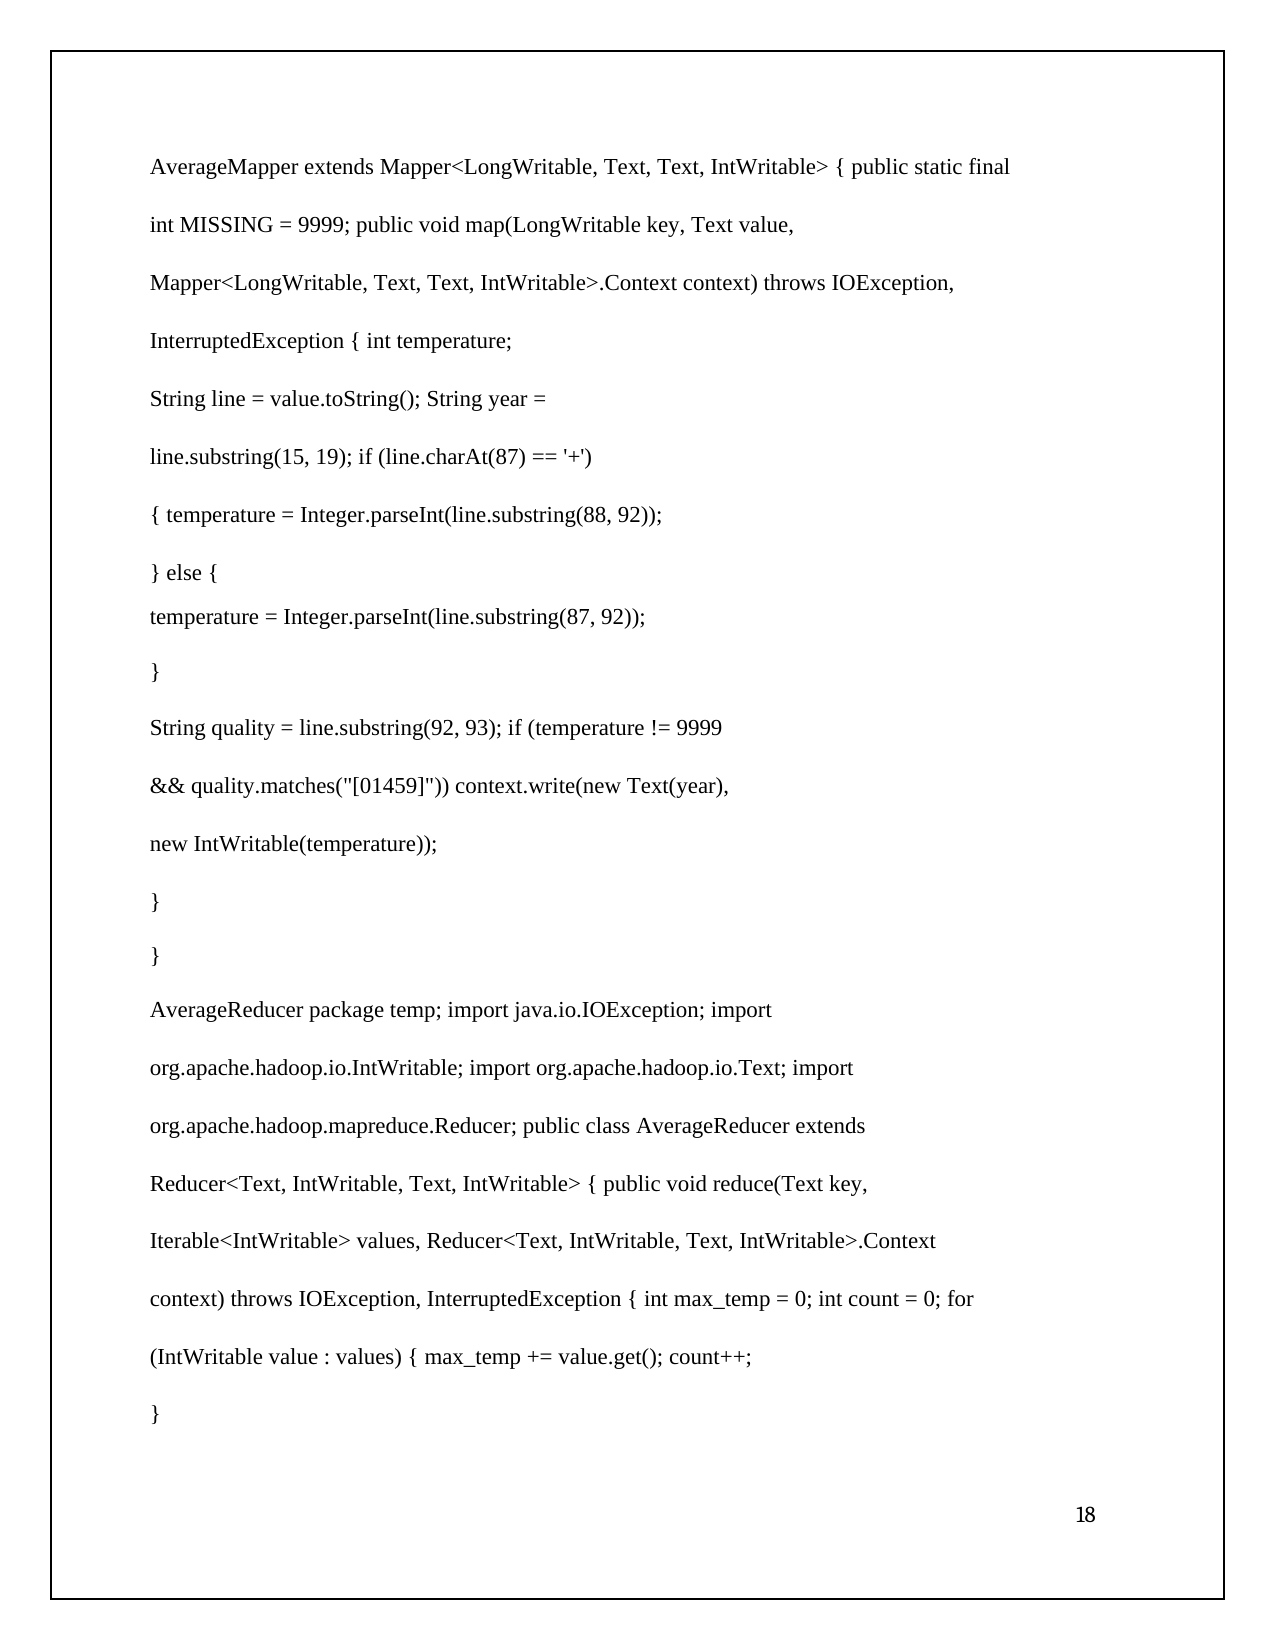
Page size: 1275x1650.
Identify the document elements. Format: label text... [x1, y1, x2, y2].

text } [149, 888, 1095, 914]
text String quality = line.substring(92, 93); if (temperature != 9999 && quality.matches("[01459]")) context.write(new Text(year), new IntWritable(temperature)); [149, 714, 759, 857]
text } else { [149, 559, 1095, 585]
text String line = value.toString(); String year = line.substring(15, 19); if (line.charAt(87) == '+') { temperature = Integer.parseInt(line.substring(88, 92)); [149, 385, 694, 527]
text AverageReducer package temp; import java.io.IOException; import org.apache.hadoop.io.IntWritable; import org.apache.hadoop.io.Text; import org.apache.hadoop.mapreduce.Reducer; public class AverageReducer extends Reducer<Text, IntWritable, Text, IntWritable> { public void reduce(Text key, Iterable<IntWritable> values, Reducer<Text, IntWritable, Text, IntWritable>.Context context) throws IOException, InterruptedException { int max_temp = 0; int count = 0; for (IntWritable value : values) { max_temp += value.get(); count++; [149, 996, 1007, 1369]
text } [149, 1400, 1095, 1427]
text temperature = Integer.parseInt(line.substring(87, 92)); [149, 603, 1095, 629]
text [149, 153, 1014, 353]
text } [149, 942, 1095, 969]
text } [149, 658, 1095, 684]
